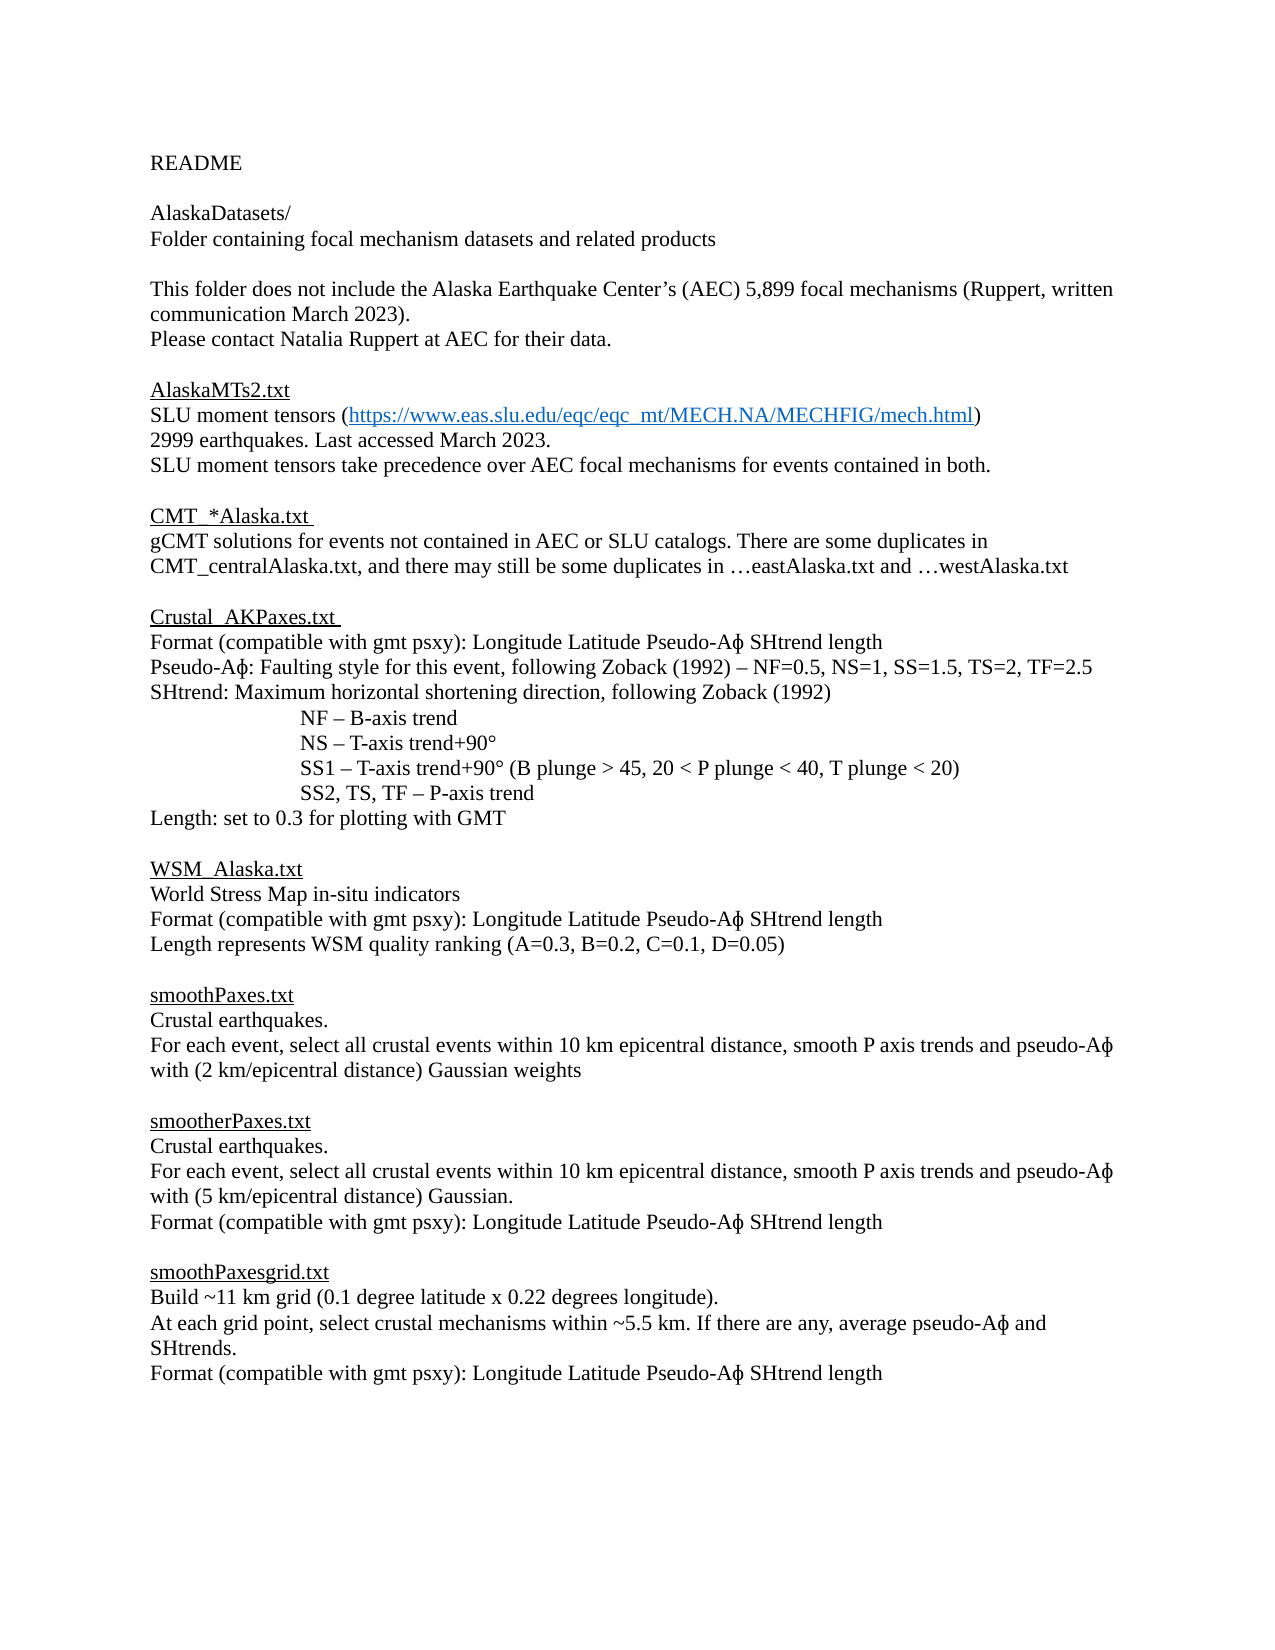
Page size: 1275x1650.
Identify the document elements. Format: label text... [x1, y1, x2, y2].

text NF – B-axis trend [150, 704, 1125, 730]
text World Stress Map in-situ indicators [150, 881, 1125, 906]
text README [150, 150, 1125, 175]
text SS2, TS, TF – P-axis trend [225, 780, 1125, 805]
text Length: set to 0.3 for plotting with GMT [150, 805, 1125, 831]
text Format (compatible with gmt psxy): Longitude Latitude Pseudo-Aɸ SHtrend length [150, 906, 1125, 931]
text WSM_Alaska.txt [150, 856, 1125, 881]
text AlaskaMTs2.txt [150, 377, 1125, 402]
text Please contact Natalia Ruppert at AEC for their data. [150, 326, 1125, 352]
text AlaskaDatasets/ [150, 200, 1125, 226]
text Crustal earthquakes. [150, 1007, 1125, 1032]
text SLU moment tensors (https://www.eas.slu.edu/eqc/eqc_mt/MECH.NA/MECHFIG/mech.html) [150, 402, 1125, 427]
text SLU moment tensors take precedence over AEC focal mechanisms for events contained in both. [150, 452, 1125, 478]
text For each event, select all crustal events within 10 km epicentral distance, smooth P axis trends and pseudo-Aɸ with (2 km/epicentral distance) Gaussian weights [150, 1032, 1125, 1083]
text 2999 earthquakes. Last accessed March 2023. [150, 427, 1125, 452]
text Crustal_AKPaxes.txt [150, 604, 1125, 629]
text smoothPaxes.txt [150, 982, 1125, 1007]
text Pseudo-Aɸ: Faulting style for this event, following Zoback (1992) – NF=0.5, NS=1, SS=1.5, TS=2, TF=2.5 [150, 654, 1125, 679]
text Format (compatible with gmt psxy): Longitude Latitude Pseudo-Aɸ SHtrend length [150, 629, 1125, 654]
text smoothPaxesgrid.txt [150, 1259, 1125, 1284]
text Build ~11 km grid (0.1 degree latitude x 0.22 degrees longitude). [150, 1284, 1125, 1309]
text smootherPaxes.txt [150, 1108, 1125, 1133]
text CMT_*Alaska.txt [150, 503, 1125, 528]
text Format (compatible with gmt psxy): Longitude Latitude Pseudo-Aɸ SHtrend length [150, 1360, 1125, 1385]
text This folder does not include the Alaska Earthquake Center’s (AEC) 5,899 focal mechanisms (Ruppert, written communication March 2023). [150, 276, 1125, 326]
text SS1 – T-axis trend+90° (B plunge > 45, 20 < P plunge < 40, T plunge < 20) [225, 755, 1125, 780]
text gCMT solutions for events not contained in AEC or SLU catalogs. There are some duplicates in CMT_centralAlaska.txt, and there may still be some duplicates in …eastAlaska.txt and …westAlaska.txt [150, 528, 1125, 578]
text Length represents WSM quality ranking (A=0.3, B=0.2, C=0.1, D=0.05) [150, 931, 1125, 957]
text Crustal earthquakes. [150, 1133, 1125, 1158]
text NS – T-axis trend+90° [225, 730, 1125, 755]
text SHtrend: Maximum horizontal shortening direction, following Zoback (1992) [150, 679, 1125, 704]
text Format (compatible with gmt psxy): Longitude Latitude Pseudo-Aɸ SHtrend length [150, 1209, 1125, 1234]
text Folder containing focal mechanism datasets and related products [150, 226, 1125, 251]
text At each grid point, select crustal mechanisms within ~5.5 km. If there are any, average pseudo-Aɸ and SHtrends. [150, 1309, 1125, 1360]
text For each event, select all crustal events within 10 km epicentral distance, smooth P axis trends and pseudo-Aɸ with (5 km/epicentral distance) Gaussian. [150, 1158, 1125, 1209]
